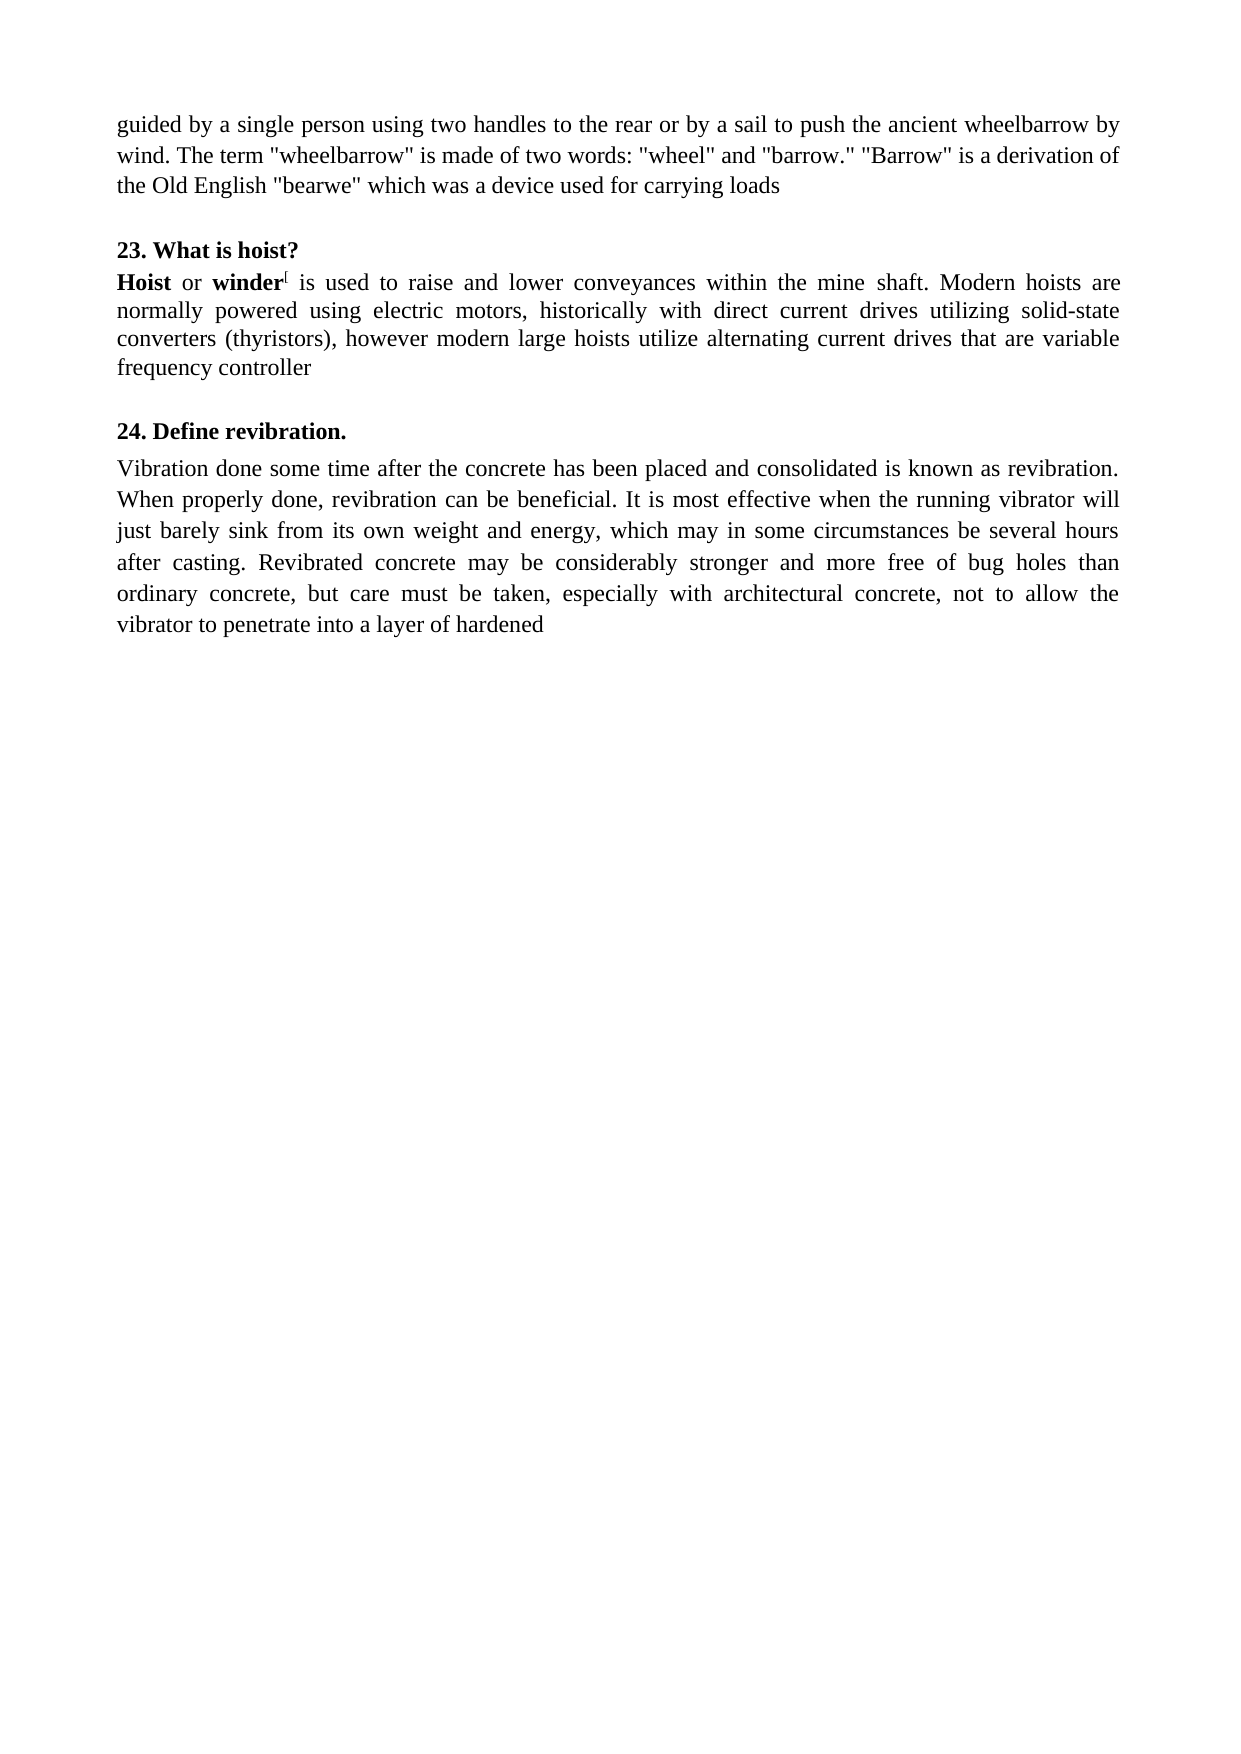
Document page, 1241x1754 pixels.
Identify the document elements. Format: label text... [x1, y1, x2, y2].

text 23. What is hoist? [117, 236, 1121, 263]
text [117, 110, 1121, 199]
text Hoist or winder[ is used to raise and lower conveyances within the mine shaft. Modern hoists are normally powered using electric motors, historically with direct current drives utilizing solid-state converters (thyristors), however modern large hoists utilize alternating current drives that are variable frequency controller [117, 268, 1121, 380]
text 24. Define revibration. [117, 418, 1121, 445]
text Vibration done some time after the concrete has been placed and consolidated is known as revibration. When properly done, revibration can be beneficial. It is most effective when the running vibrator will just barely sink from its own weight and energy, which may in some circumstances be several hours after casting. Revibrated concrete may be considerably stronger and more free of bug holes than ordinary concrete, but care must be taken, especially with architectural concrete, not to allow the vibrator to penetrate into a layer of hardened [117, 454, 1121, 638]
